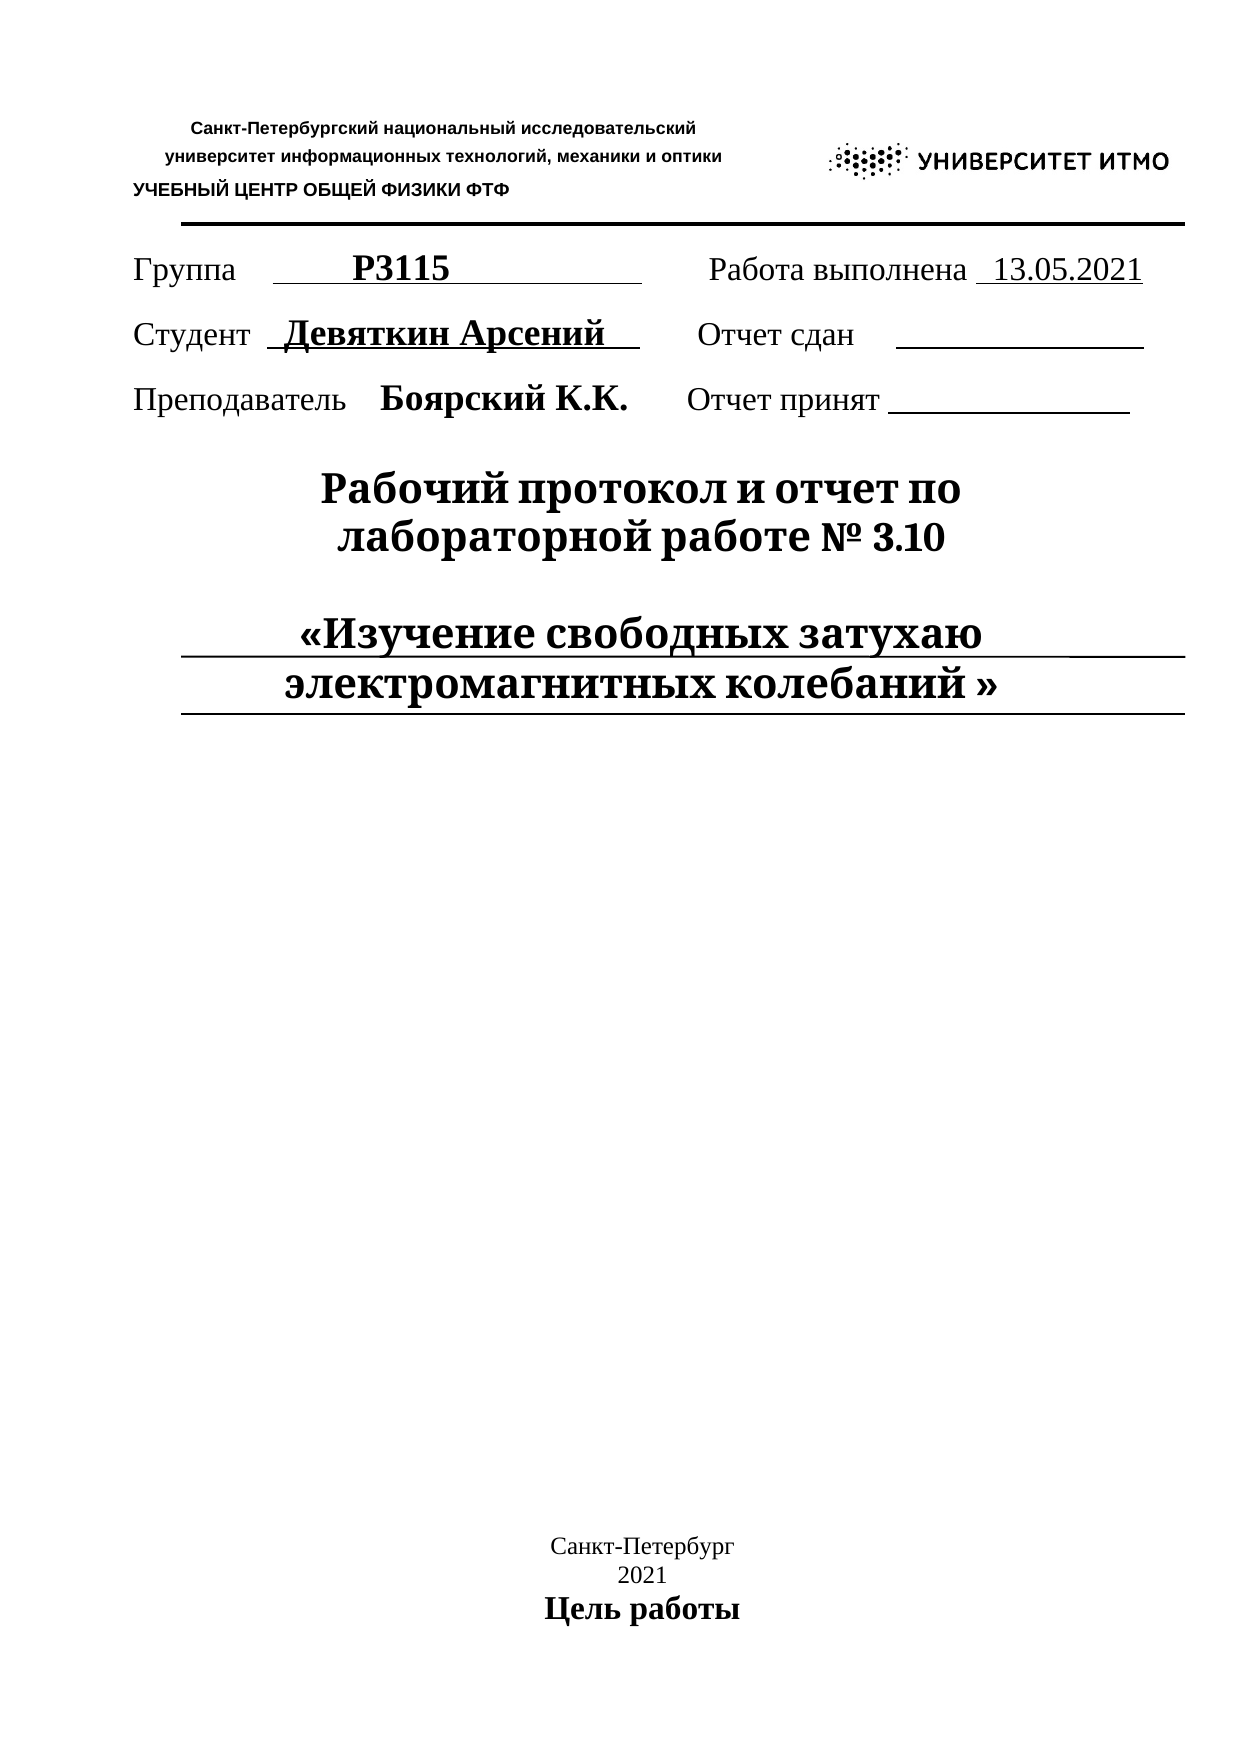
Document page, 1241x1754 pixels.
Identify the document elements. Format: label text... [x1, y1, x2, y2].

picture [811, 130, 1185, 191]
text Группа P3115 Работа выполнена 13.05.2021 [133, 246, 1149, 289]
text Санкт-Петербургский национальный исследовательский университет информационных технологий, механики и оптики [133, 118, 754, 166]
text Санкт-Петербург [133, 1531, 1152, 1560]
text Цель работы [133, 1588, 1152, 1627]
text лабораторной работе № 3.10 [133, 514, 1149, 562]
text УЧЕБНЫЙ ЦЕНТР ОБЩЕЙ ФИЗИКИ ФТФ [133, 179, 1152, 201]
text Рабочий протокол и отчет по [133, 466, 1149, 514]
text Преподаватель Боярский К.К. Отчет принят [133, 375, 1149, 418]
text «Изучение свободных затухаю электромагнитных колебаний » [133, 610, 1149, 709]
text 2021 [133, 1560, 1152, 1588]
text Студент Девяткин Арсений Отчет сдан [133, 310, 1149, 353]
